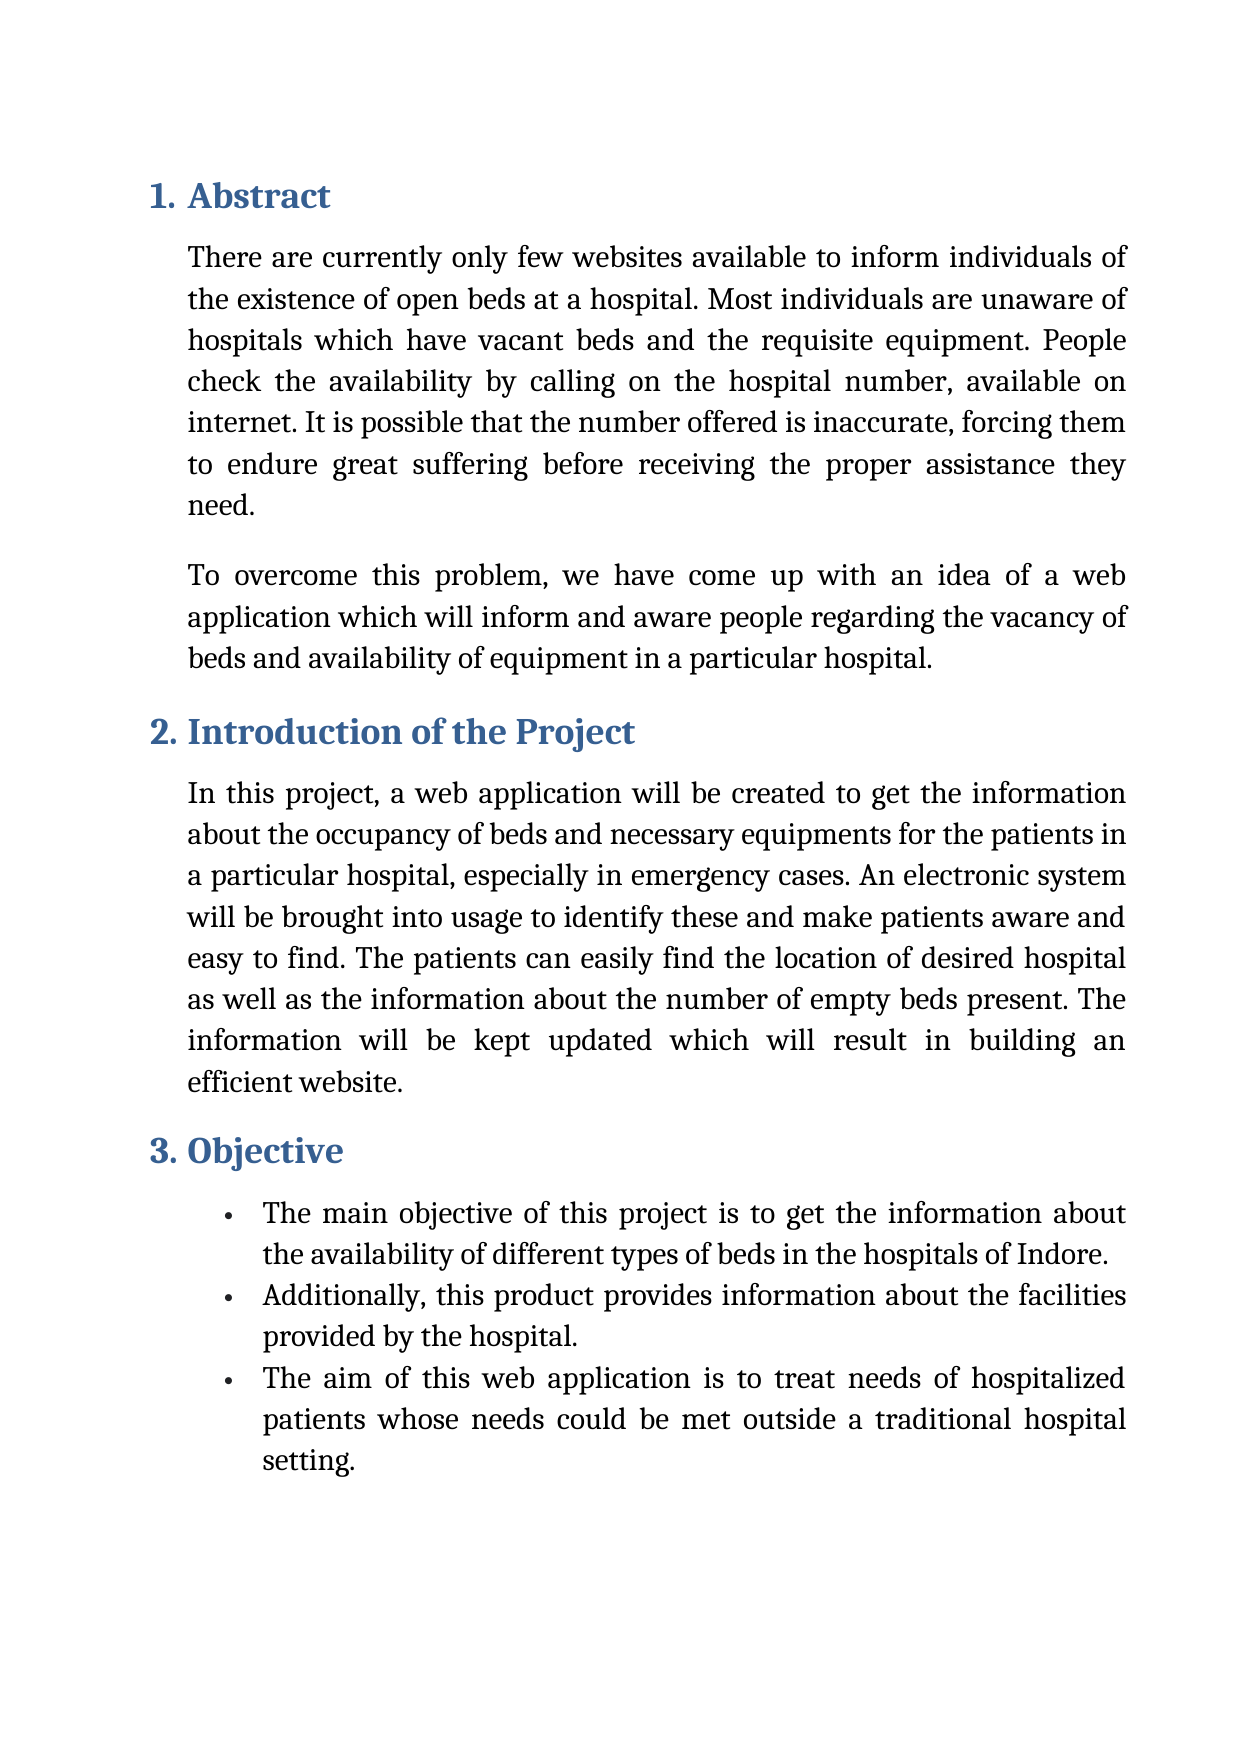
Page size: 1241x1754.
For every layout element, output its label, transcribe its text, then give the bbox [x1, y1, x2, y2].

list The main objective of this project is to get the information about the availability of different types of beds in the hospitals of Indore. [225, 1195, 1128, 1272]
list The aim of this web application is to treat needs of hospitalized patients whose needs could be met outside a traditional hospital setting. [225, 1360, 1128, 1478]
list Additionally, this product provides information about the facilities provided by the hospital. [225, 1277, 1128, 1354]
subtitle Objective [150, 1130, 1128, 1173]
subtitle Introduction of the Project [150, 711, 1128, 754]
subtitle Abstract [150, 175, 1128, 218]
text In this project, a web application will be created to get the information about the occupancy of beds and necessary equipments for the patients in a particular hospital, especially in emergency cases. An electronic system will be brought into usage to identify these and make patients aware and easy to find. The patients can easily find the location of desired hospital as well as the information about the number of empty beds present. The information will be kept updated which will result in building an efficient website. [187, 775, 1128, 1100]
text To overcome this problem, we have come up with an idea of a web application which will inform and aware people regarding the vacancy of beds and availability of equipment in a particular hospital. [187, 558, 1128, 676]
subtitle There are currently only few websites available to inform individuals of the existence of open beds at a hospital. Most individuals are unaware of hospitals which have vacant beds and the requisite equipment. People check the availability by calling on the hospital number, available on internet. It is possible that the number offered is inaccurate, forcing them to endure great suffering before receiving the proper assistance they need. [187, 240, 1128, 523]
